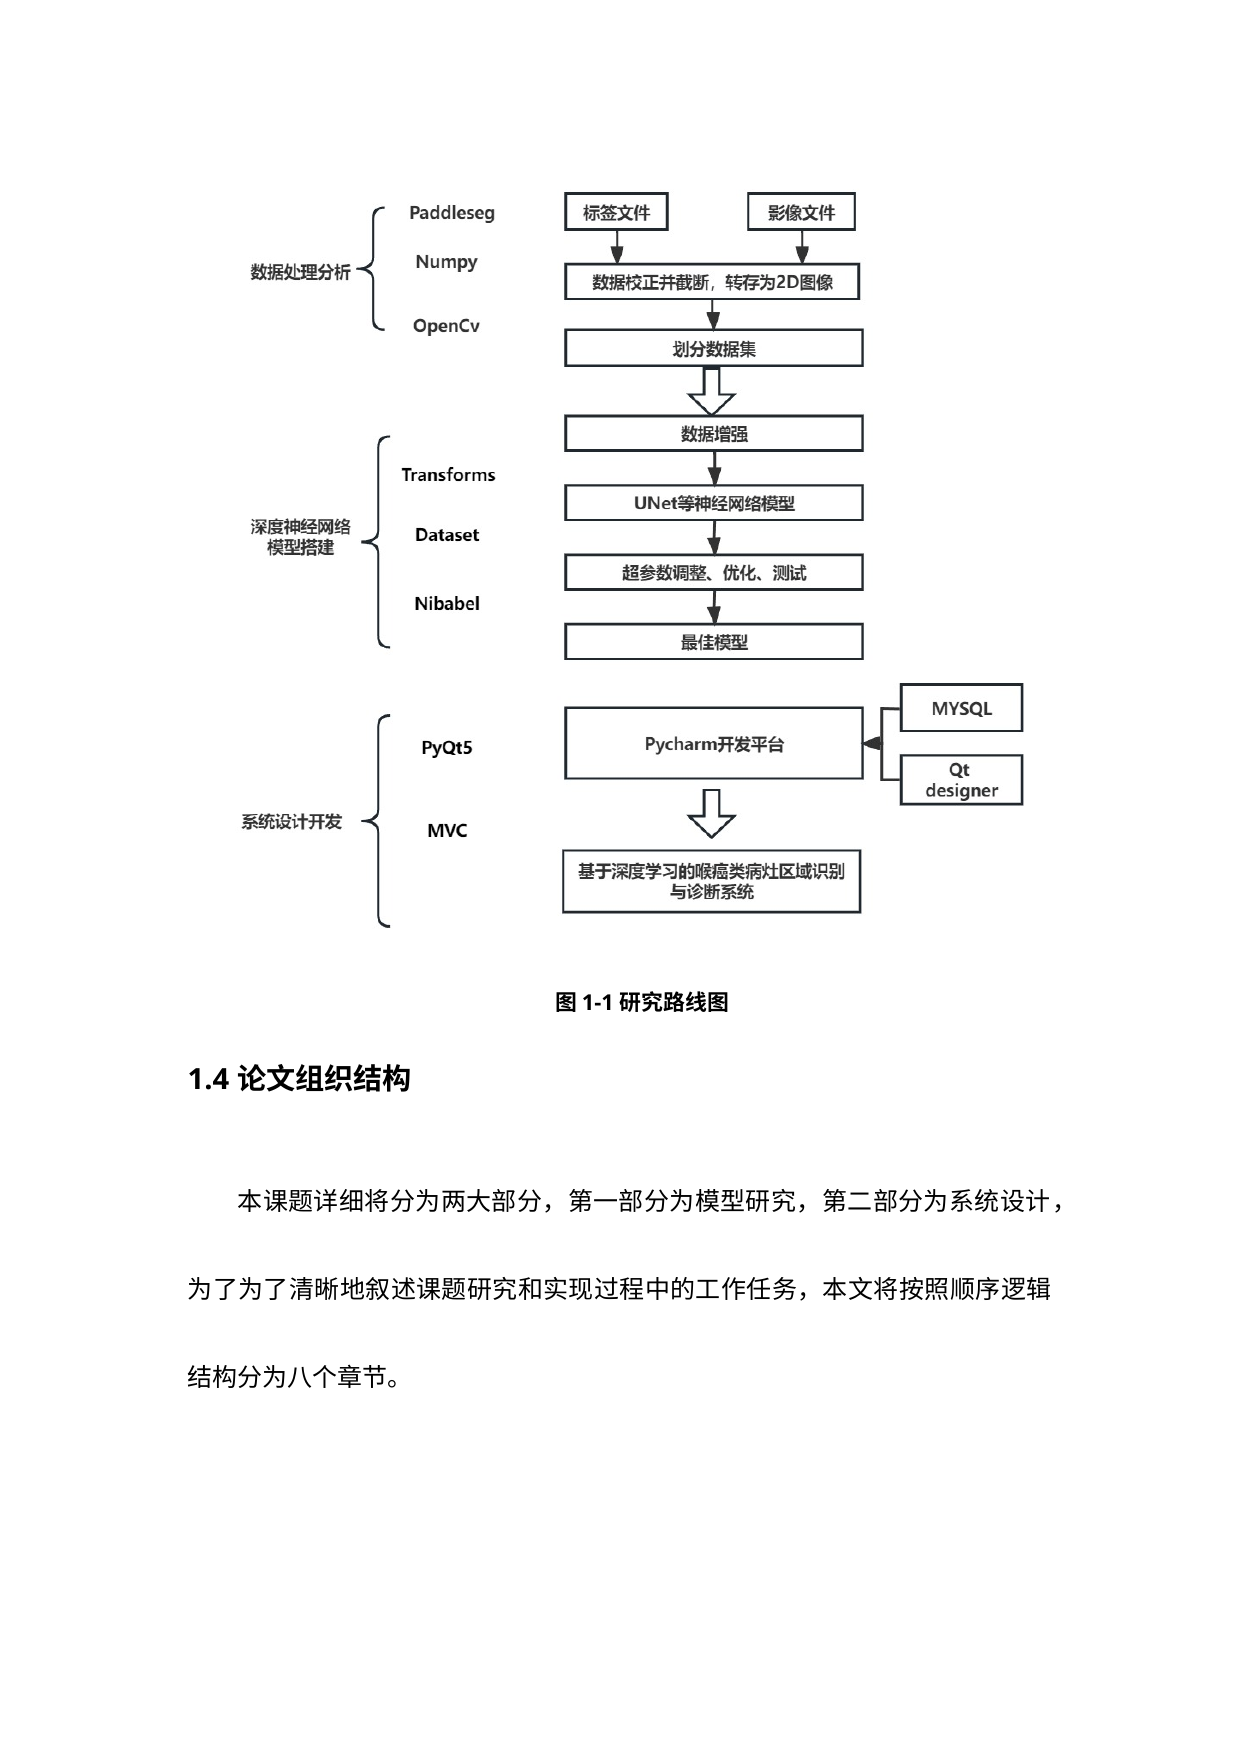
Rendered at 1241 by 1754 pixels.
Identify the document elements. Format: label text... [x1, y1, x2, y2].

text 本课题详细将分为两大部分，第一部分为模型研究，第二部分为系统设计，为了为了清晰地叙述课题研究和实现过程中的工作任务，本文将按照顺序逻辑结构分为八个章节。 [187, 1167, 1053, 1408]
subtitle 1.4 论文组织结构 [187, 1044, 1053, 1109]
text 图1-1 研究路线图 [187, 985, 1053, 1017]
picture [187, 162, 1053, 958]
